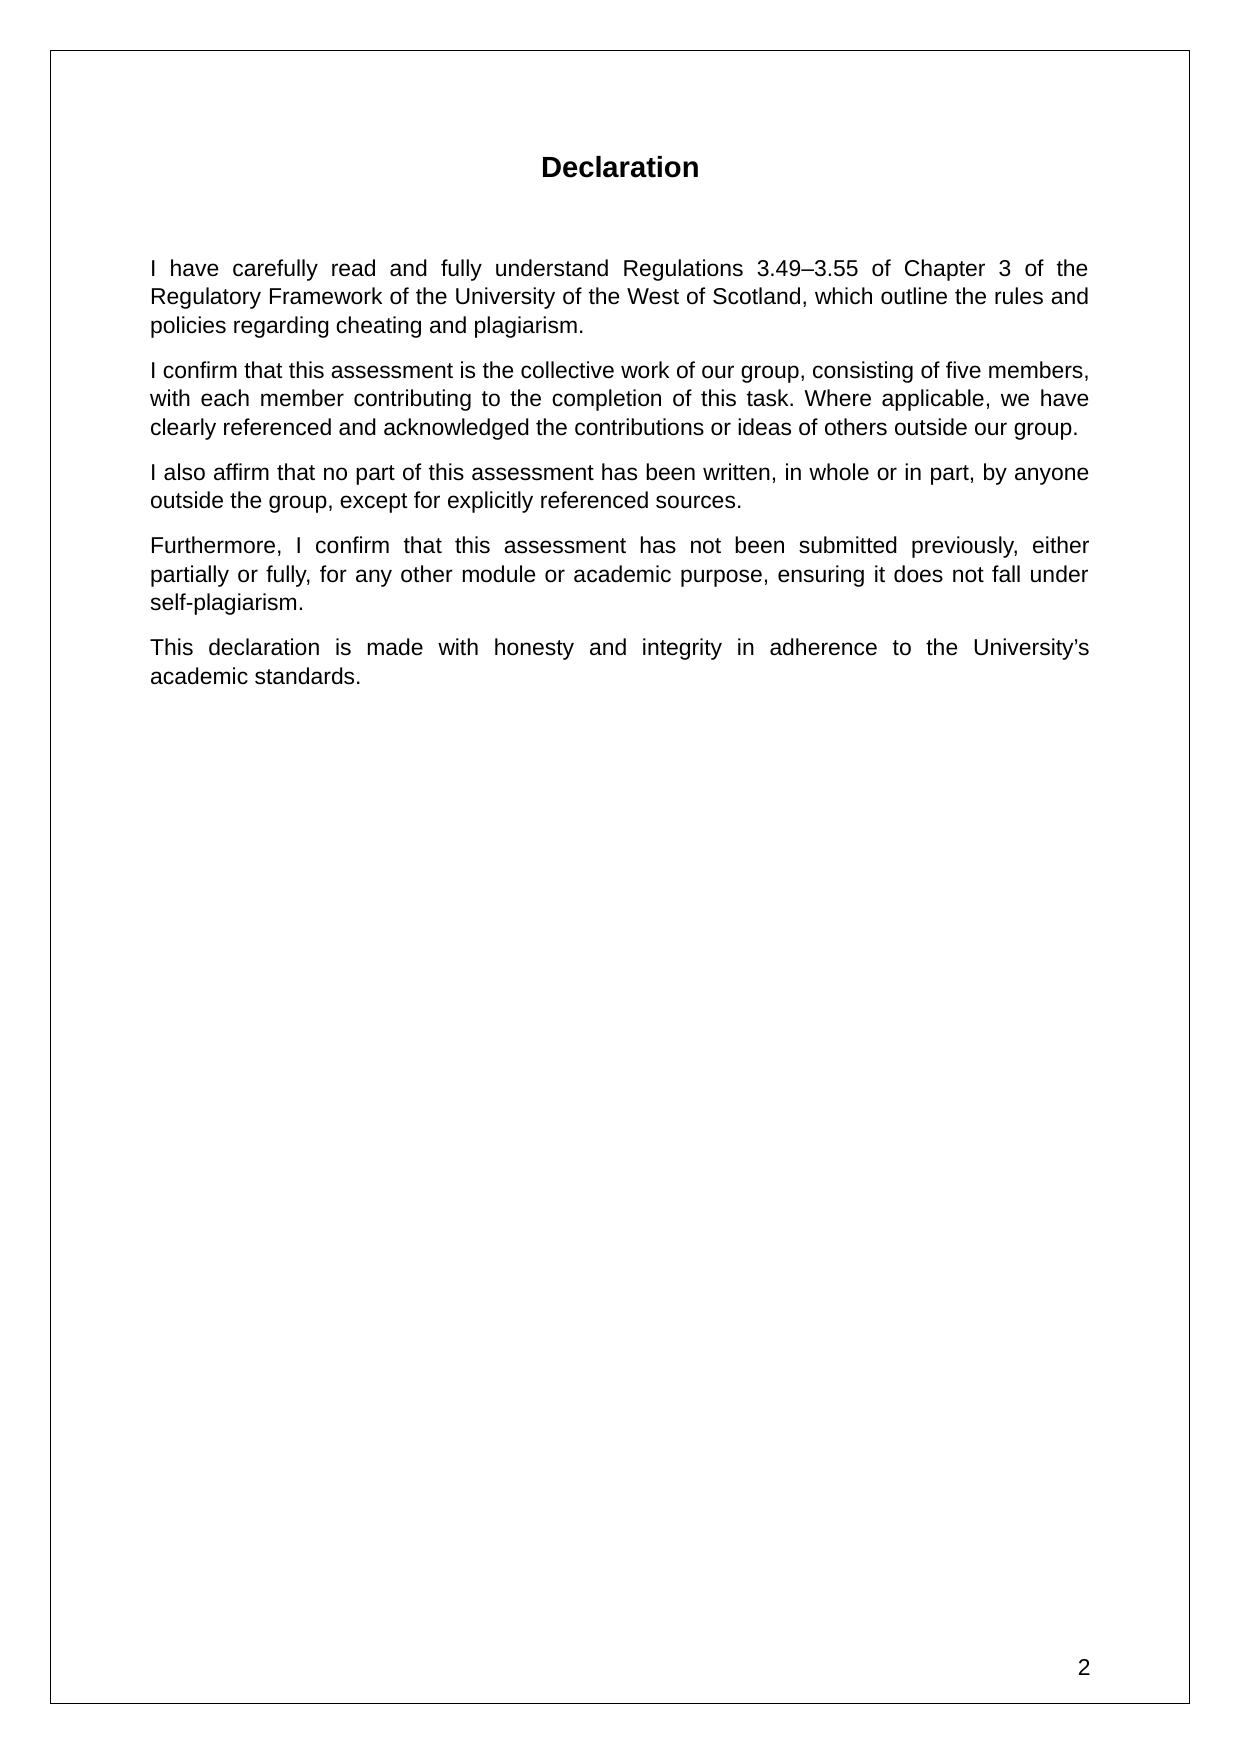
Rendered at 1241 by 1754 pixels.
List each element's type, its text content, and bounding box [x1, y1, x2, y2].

text I also affirm that no part of this assessment has been written, in whole or in part, by anyone outside the group, except for explicitly referenced sources. [150, 459, 1090, 514]
text Furthermore, I confirm that this assessment has not been submitted previously, either partially or fully, for any other module or academic purpose, ensuring it does not fall under self-plagiarism. [150, 532, 1090, 616]
text I confirm that this assessment is the collective work of our group, consisting of five members, with each member contributing to the completion of this task. Where applicable, we have clearly referenced and acknowledged the contributions or ideas of others outside our group. [150, 357, 1090, 440]
text Declaration [150, 150, 1090, 183]
text This declaration is made with honesty and integrity in adherence to the University’s academic standards. [150, 634, 1090, 689]
text I have carefully read and fully understand Regulations 3.49–3.55 of Chapter 3 of the Regulatory Framework of the University of the West of Scotland, which outline the rules and policies regarding cheating and plagiarism. [150, 255, 1090, 338]
